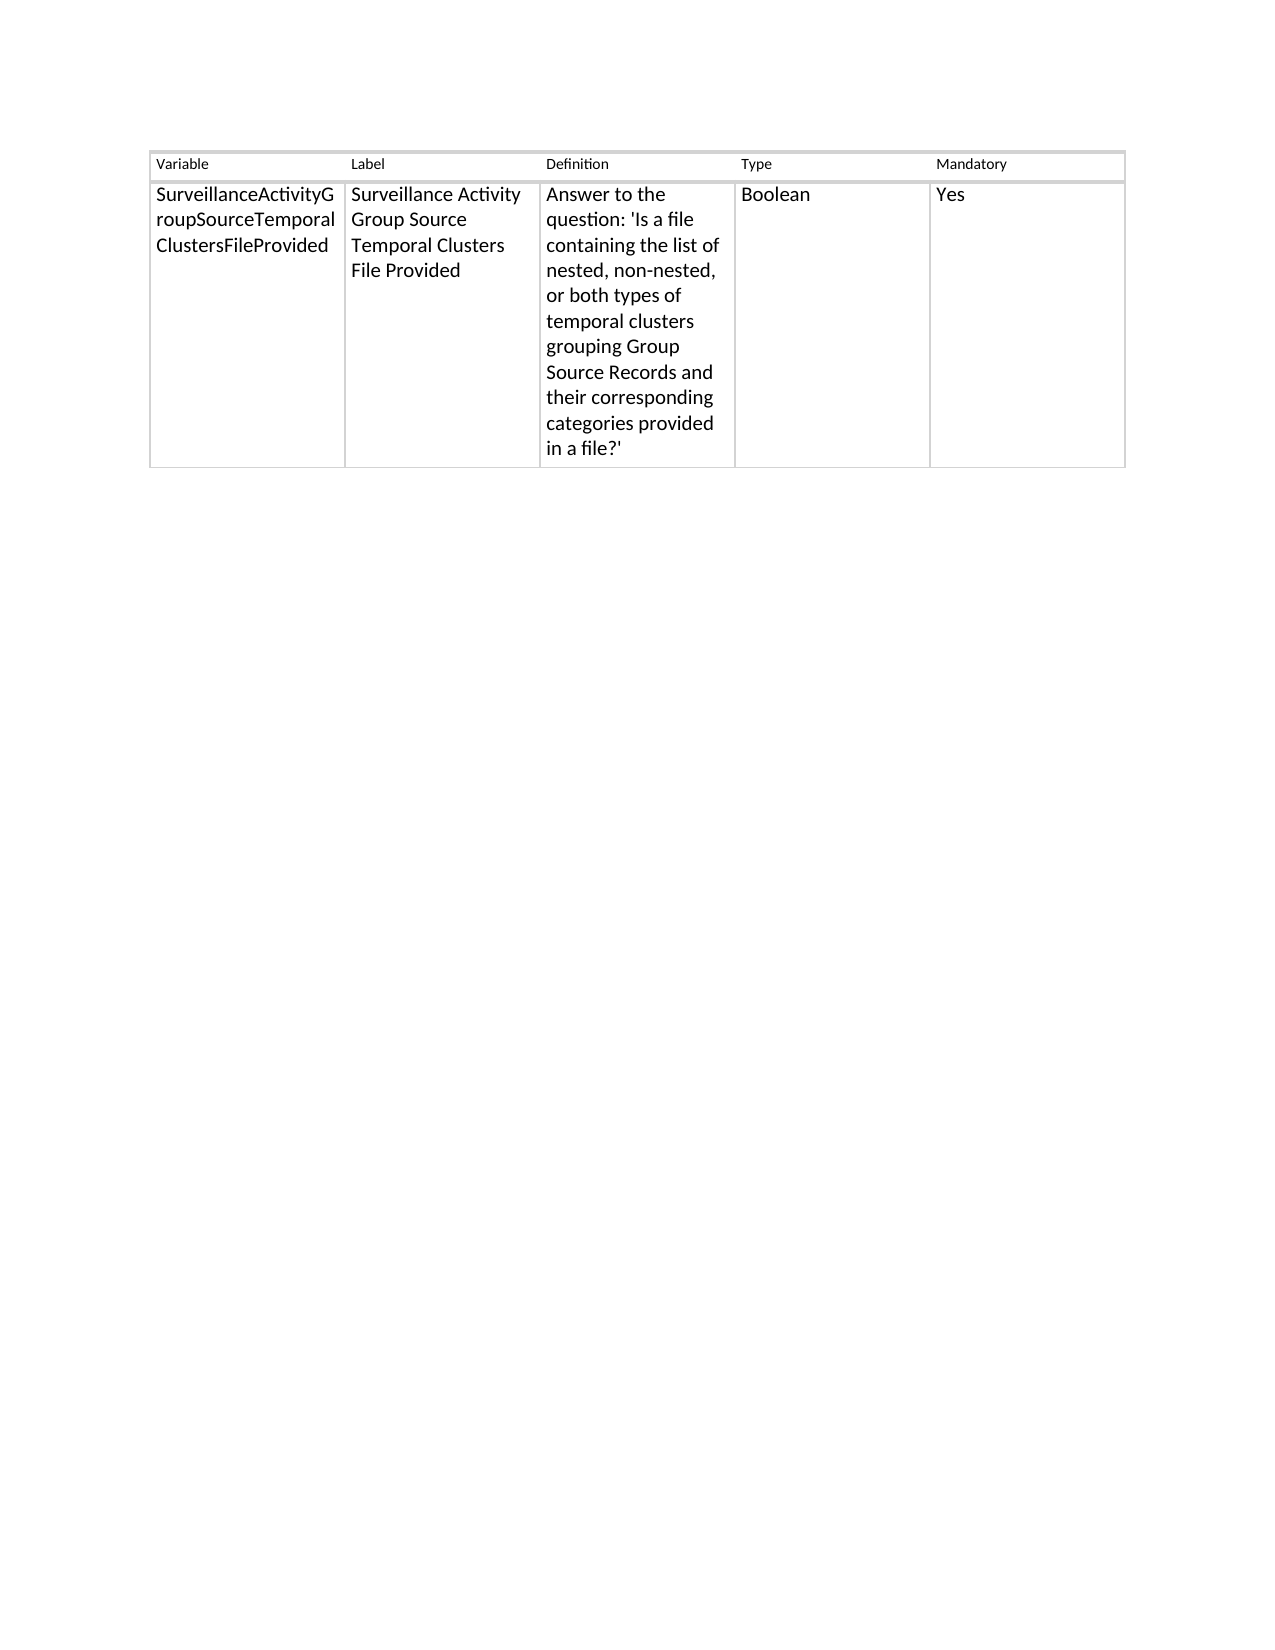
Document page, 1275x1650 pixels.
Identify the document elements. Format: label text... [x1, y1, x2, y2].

table_header Definition [540, 154, 735, 179]
table_header Label [345, 154, 540, 179]
table_header Mandatory [930, 154, 1124, 179]
table_cell Yes [931, 184, 1124, 467]
table_cell Answer to the question: 'Is a file containing the list of nested, non-nested, or both types of temporal clusters grouping Group Source Records and their corresponding categories provided in a file?' [541, 184, 734, 467]
table_cell Boolean [736, 184, 929, 467]
table_header Variable [151, 154, 345, 179]
table_header Type [735, 154, 930, 179]
table_cell SurveillanceActivityGroupSourceTemporalClustersFileProvided [151, 184, 344, 467]
table_cell Surveillance Activity Group Source Temporal Clusters File Provided [346, 184, 539, 467]
